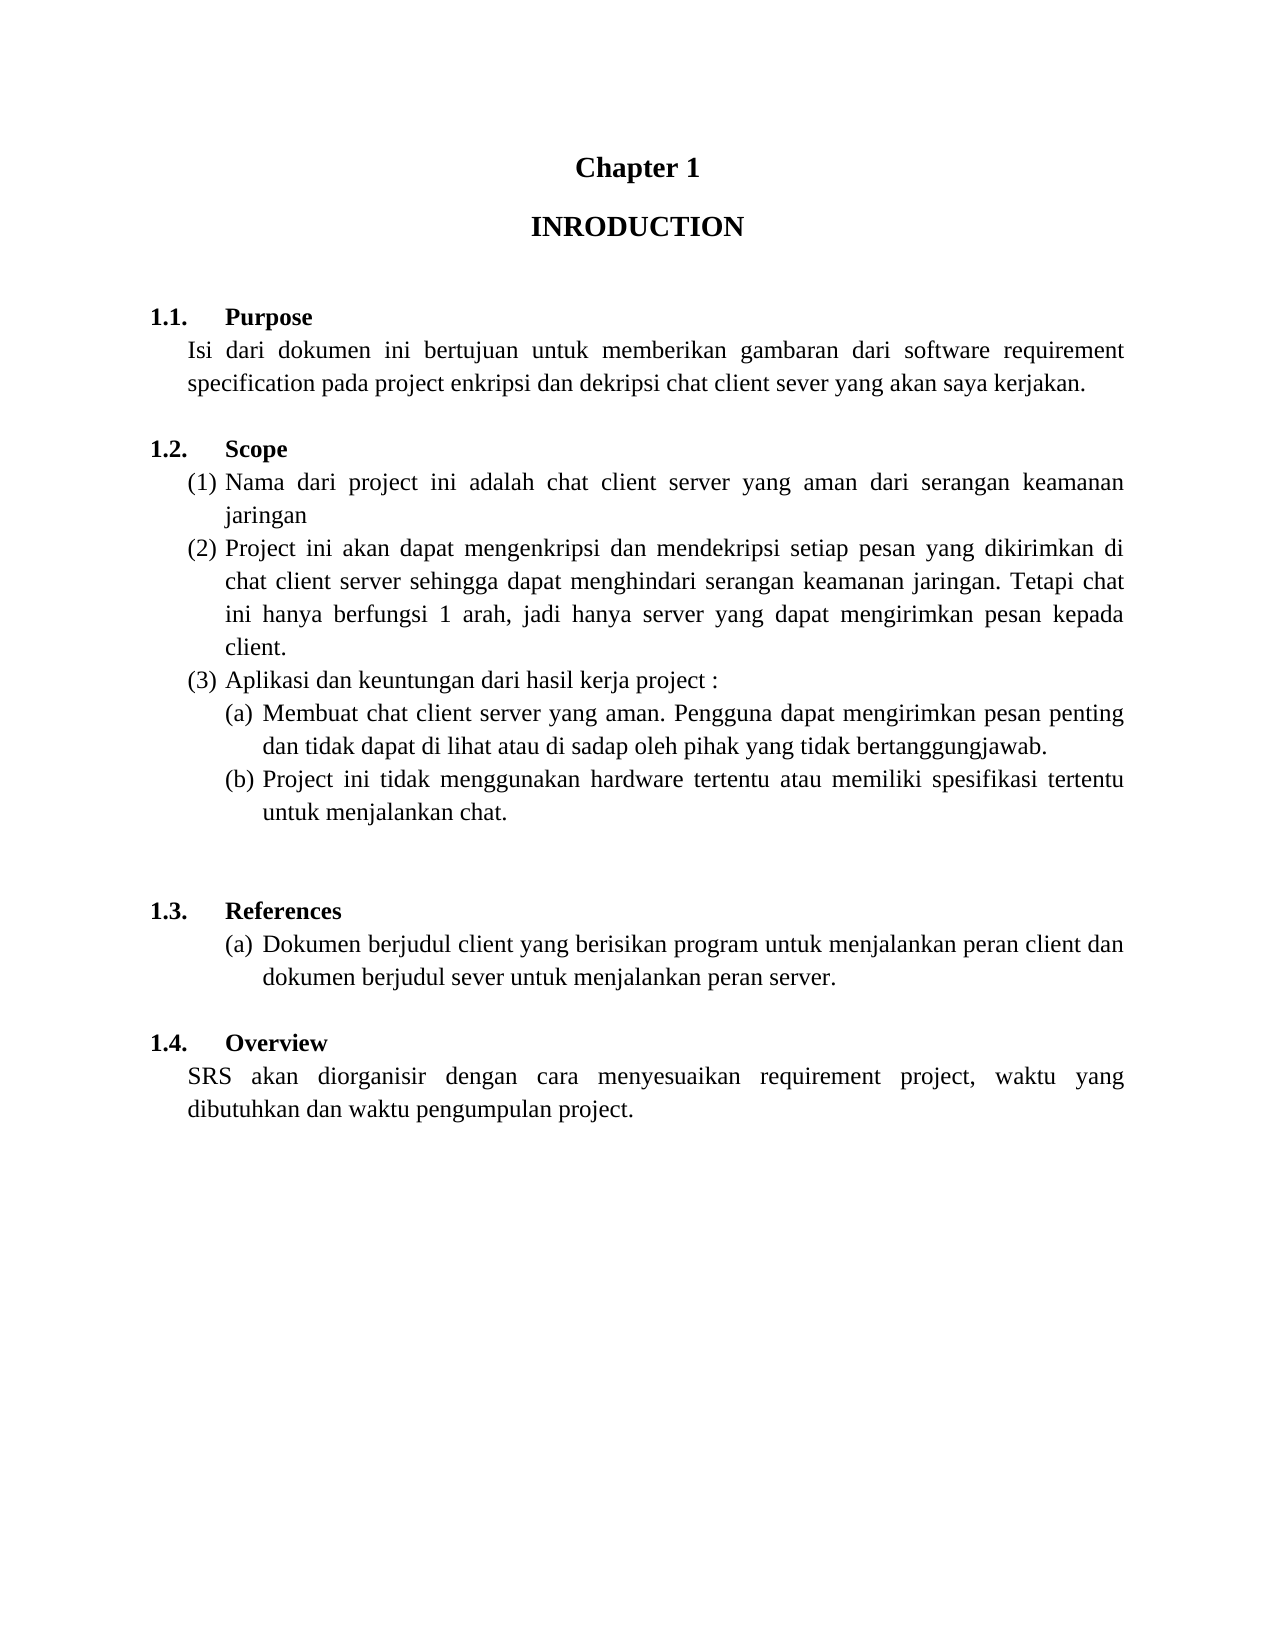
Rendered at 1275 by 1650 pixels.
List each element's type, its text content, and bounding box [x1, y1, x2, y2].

list Overview [150, 1028, 1125, 1057]
list Scope [150, 434, 1125, 463]
text INRODUCTION [150, 209, 1125, 243]
list Nama dari project ini adalah chat client server yang aman dari serangan keamanan jaringan [187, 467, 1125, 529]
list Project ini tidak menggunakan hardware tertentu atau memiliki spesifikasi tertentu untuk menjalankan chat. [225, 764, 1125, 826]
list Project ini akan dapat mengenkripsi dan mendekripsi setiap pesan yang dikirimkan di chat client server sehingga dapat menghindari serangan keamanan jaringan. Tetapi chat ini hanya berfungsi 1 arah, jadi hanya server yang dapat mengirimkan pesan kepada client. [187, 533, 1125, 661]
list Isi dari dokumen ini bertujuan untuk memberikan gambaran dari software requirement specification pada project enkripsi dan dekripsi chat client sever yang akan saya kerjakan. [187, 335, 1125, 397]
list Purpose [150, 302, 1125, 331]
text Chapter 1 [150, 150, 1125, 183]
list SRS akan diorganisir dengan cara menyesuaikan requirement project, waktu yang dibutuhkan dan waktu pengumpulan project. [187, 1061, 1125, 1123]
list Dokumen berjudul client yang berisikan program untuk menjalankan peran client dan dokumen berjudul sever untuk menjalankan peran server. [225, 929, 1125, 991]
list Aplikasi dan keuntungan dari hasil kerja project : [187, 665, 1125, 694]
list Membuat chat client server yang aman. Pengguna dapat mengirimkan pesan penting dan tidak dapat di lihat atau di sadap oleh pihak yang tidak bertanggungjawab. [225, 698, 1125, 760]
list References [150, 896, 1125, 925]
